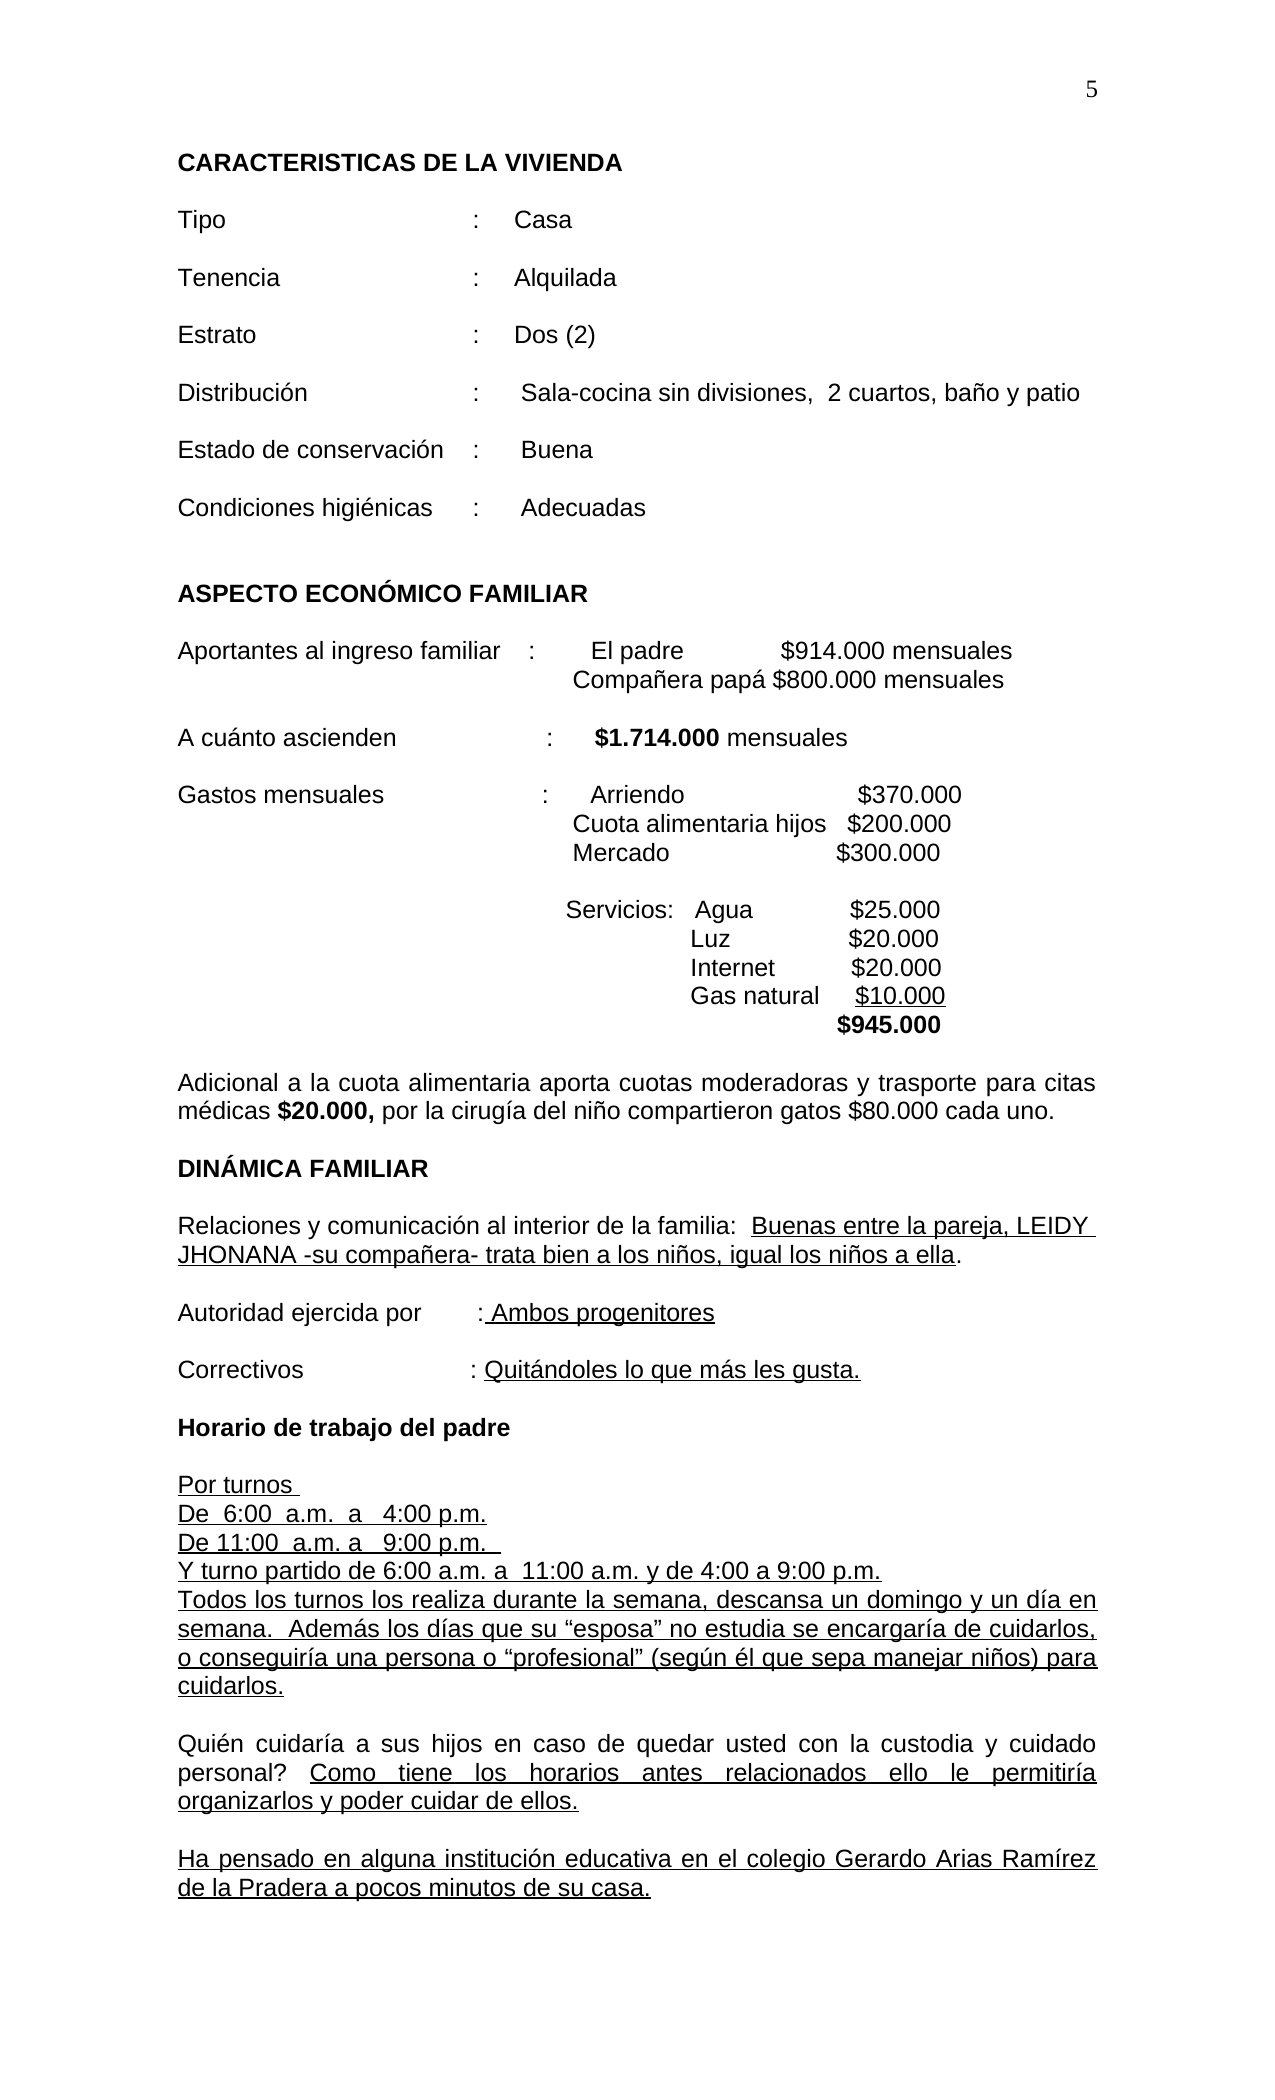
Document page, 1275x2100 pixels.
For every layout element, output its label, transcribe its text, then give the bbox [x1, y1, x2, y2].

text De 6:00 a.m. a 4:00 p.m. [177, 1499, 1098, 1528]
text Luz $20.000 [177, 924, 1098, 953]
text Estrato : Dos (2) [177, 320, 1098, 349]
text A cuánto ascienden : $1.714.000 mensuales [177, 723, 1098, 751]
text Correctivos : Quitándoles lo que más les gusta. [177, 1355, 1098, 1384]
text Quién cuidaría a sus hijos en caso de quedar usted con la custodia y cuidado personal? Como tiene los horarios antes relacionados ello le permitiría organizarlos y poder cuidar de ellos. [177, 1729, 1098, 1815]
text Internet $20.000 [177, 953, 1098, 981]
text Adicional a la cuota alimentaria aporta cuotas moderadoras y trasporte para citas médicas $20.000, por la cirugía del niño compartieron gatos $80.000 cada uno. [177, 1068, 1098, 1125]
text Todos los turnos los realiza durante la semana, descansa un domingo y un día en semana. Además los días que su “esposa” no estudia se encargaría de cuidarlos, o conseguiría una persona o “profesional” (según él que sepa manejar niños) para cuidarlos. [177, 1668, 1098, 1700]
text Compañera papá $800.000 mensuales [177, 665, 1098, 694]
text Tipo : Casa [177, 205, 1098, 234]
text Cuota alimentaria hijos $200.000 [177, 809, 1098, 838]
text $945.000 [177, 1010, 1098, 1039]
text Mercado $300.000 [177, 838, 1098, 866]
text CARACTERISTICAS DE LA VIVIENDA [177, 148, 1098, 176]
text DINÁMICA FAMILIAR [177, 1154, 1098, 1183]
text Servicios: Agua $25.000 [177, 895, 1098, 924]
text Todos los turnos los realiza durante la semana, descansa un domingo y un día en semana. Además los días que su “esposa” no estudia se encargaría de cuidarlos, o conseguiría una persona o “profesional” (según él que sepa manejar niños) para cuidarlos. [177, 1585, 1098, 1610]
text Relaciones y comunicación al interior de la familia: Buenas entre la pareja, LEIDY JHONANA -su compañera- trata bien a los niños, igual los niños a ella. [177, 1211, 1098, 1269]
text Estado de conservación : Buena [177, 435, 1098, 464]
text Horario de trabajo del padre [177, 1413, 1098, 1441]
text Aportantes al ingreso familiar : El padre $914.000 mensuales [177, 636, 1098, 665]
text Todos los turnos los realiza durante la semana, descansa un domingo y un día en semana. Además los días que su “esposa” no estudia se encargaría de cuidarlos, o conseguiría una persona o “profesional” (según él que sepa manejar niños) para cuidarlos. [177, 1611, 1098, 1667]
text Tenencia : Alquilada [177, 263, 1098, 291]
text Gastos mensuales : Arriendo $370.000 [177, 780, 1098, 809]
text Autoridad ejercida por : Ambos progenitores [177, 1298, 1098, 1326]
text Por turnos [177, 1470, 1098, 1499]
text Condiciones higiénicas : Adecuadas [177, 493, 1098, 521]
text Ha pensado en alguna institución educativa en el colegio Gerardo Arias Ramírez de la Pradera a pocos minutos de su casa. [177, 1870, 1098, 1901]
text Ha pensado en alguna institución educativa en el colegio Gerardo Arias Ramírez de la Pradera a pocos minutos de su casa. [177, 1844, 1098, 1869]
text Y turno partido de 6:00 a.m. a 11:00 a.m. y de 4:00 a 9:00 p.m. [177, 1556, 1098, 1585]
text Gas natural $10.000 [177, 981, 1098, 1010]
text ASPECTO ECONÓMICO FAMILIAR [177, 579, 1098, 608]
text Distribución : Sala-cocina sin divisiones, 2 cuartos, baño y patio [177, 378, 1098, 406]
text De 11:00 a.m. a 9:00 p.m. [177, 1528, 1098, 1556]
